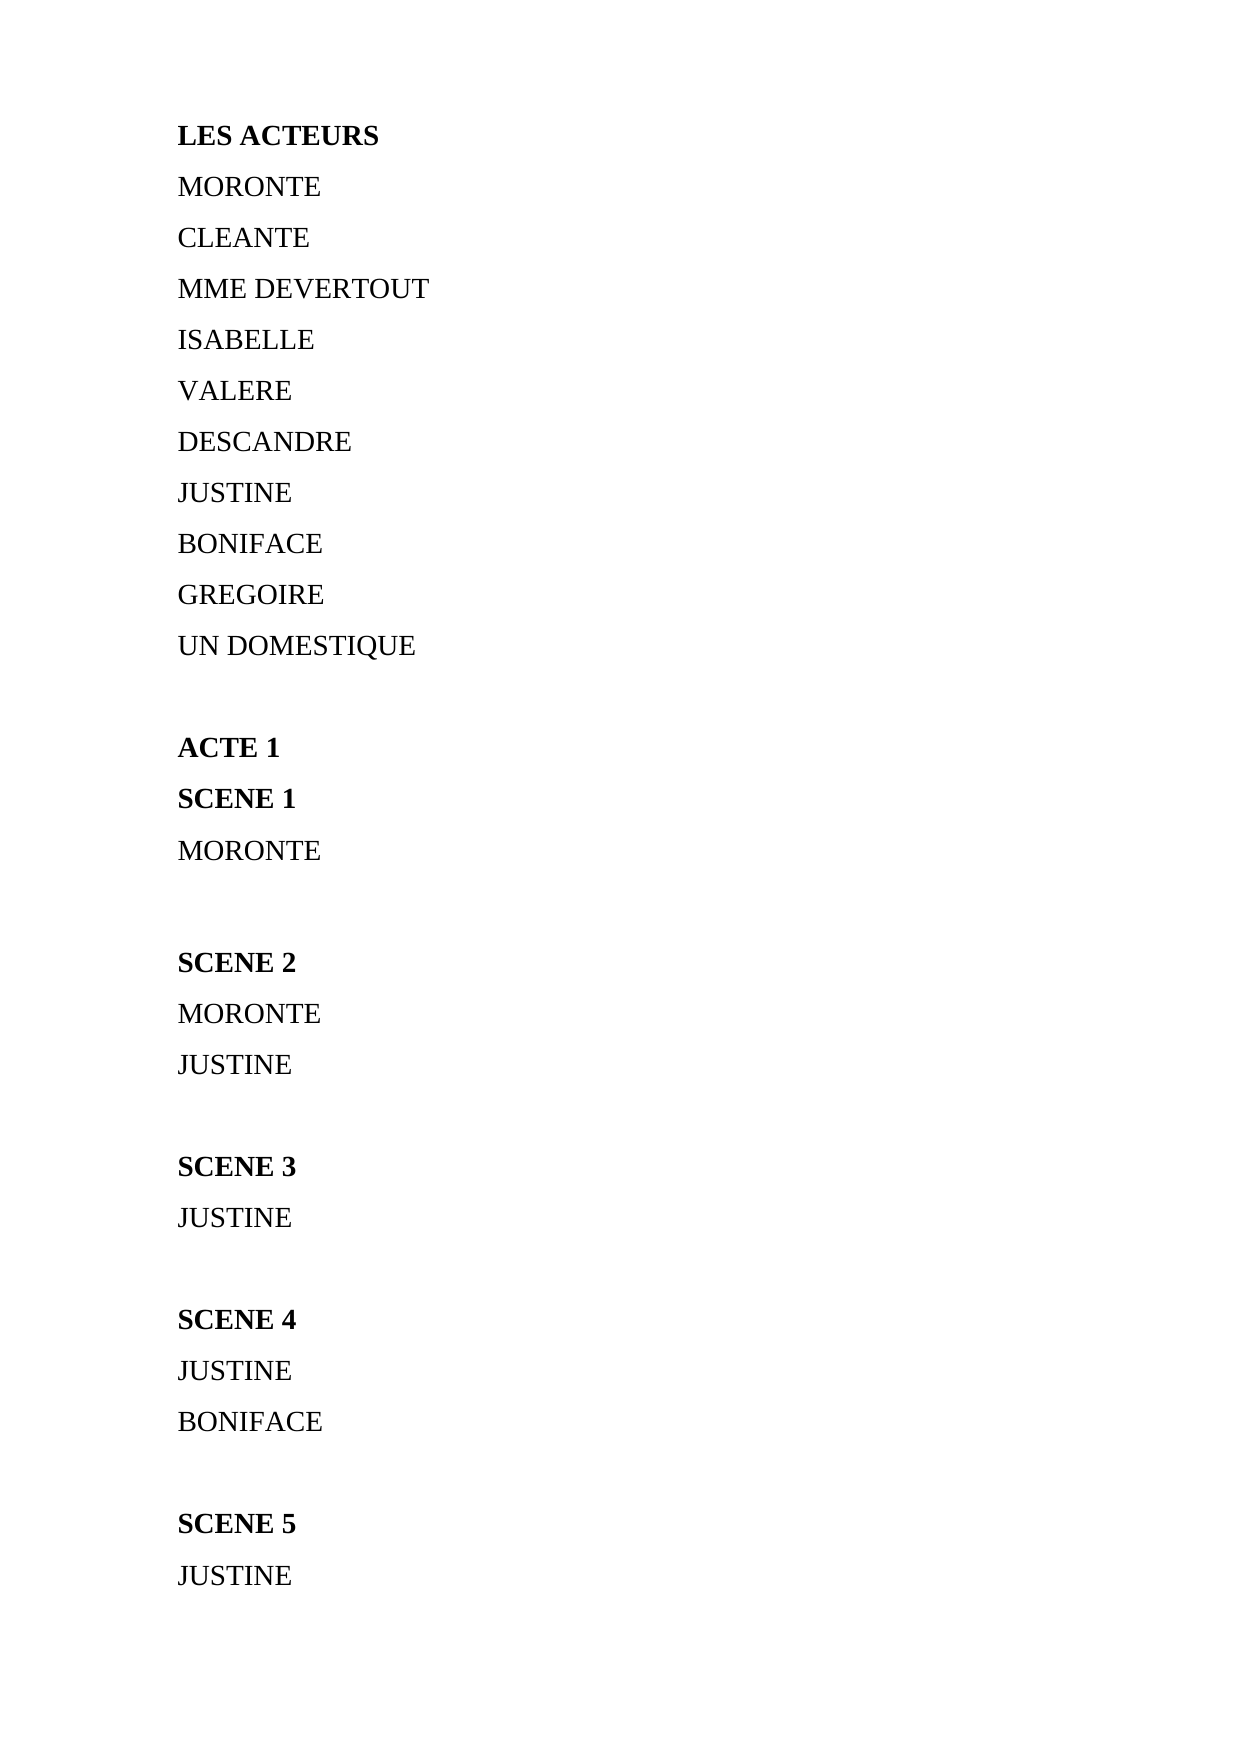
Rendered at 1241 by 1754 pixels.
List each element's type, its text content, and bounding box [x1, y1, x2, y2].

text JUSTINE [177, 1047, 1152, 1081]
text MME DEVERTOUT [177, 271, 1152, 305]
text SCENE 4 [177, 1302, 1152, 1336]
text SCENE 1 [177, 782, 1152, 815]
text JUSTINE [177, 1200, 1152, 1234]
text CLEANTE [177, 220, 1152, 254]
text DESCANDRE [177, 424, 1152, 458]
text ACTE 1 [177, 731, 1152, 764]
text SCENE 3 [177, 1149, 1152, 1183]
text SCENE 2 [177, 945, 1152, 979]
text VALERE [177, 373, 1152, 407]
text BONIFACE [177, 526, 1152, 560]
text BONIFACE [177, 1404, 1152, 1438]
text SCENE 5 [177, 1507, 1152, 1540]
text MORONTE [177, 833, 1152, 866]
text JUSTINE [177, 1558, 1152, 1591]
text LES ACTEURS [177, 118, 1152, 152]
text MORONTE [177, 169, 1152, 203]
text MORONTE [177, 996, 1152, 1030]
text JUSTINE [177, 475, 1152, 509]
text JUSTINE [177, 1353, 1152, 1387]
text UN DOMESTIQUE [177, 628, 1152, 662]
text GREGOIRE [177, 577, 1152, 611]
text ISABELLE [177, 322, 1152, 356]
